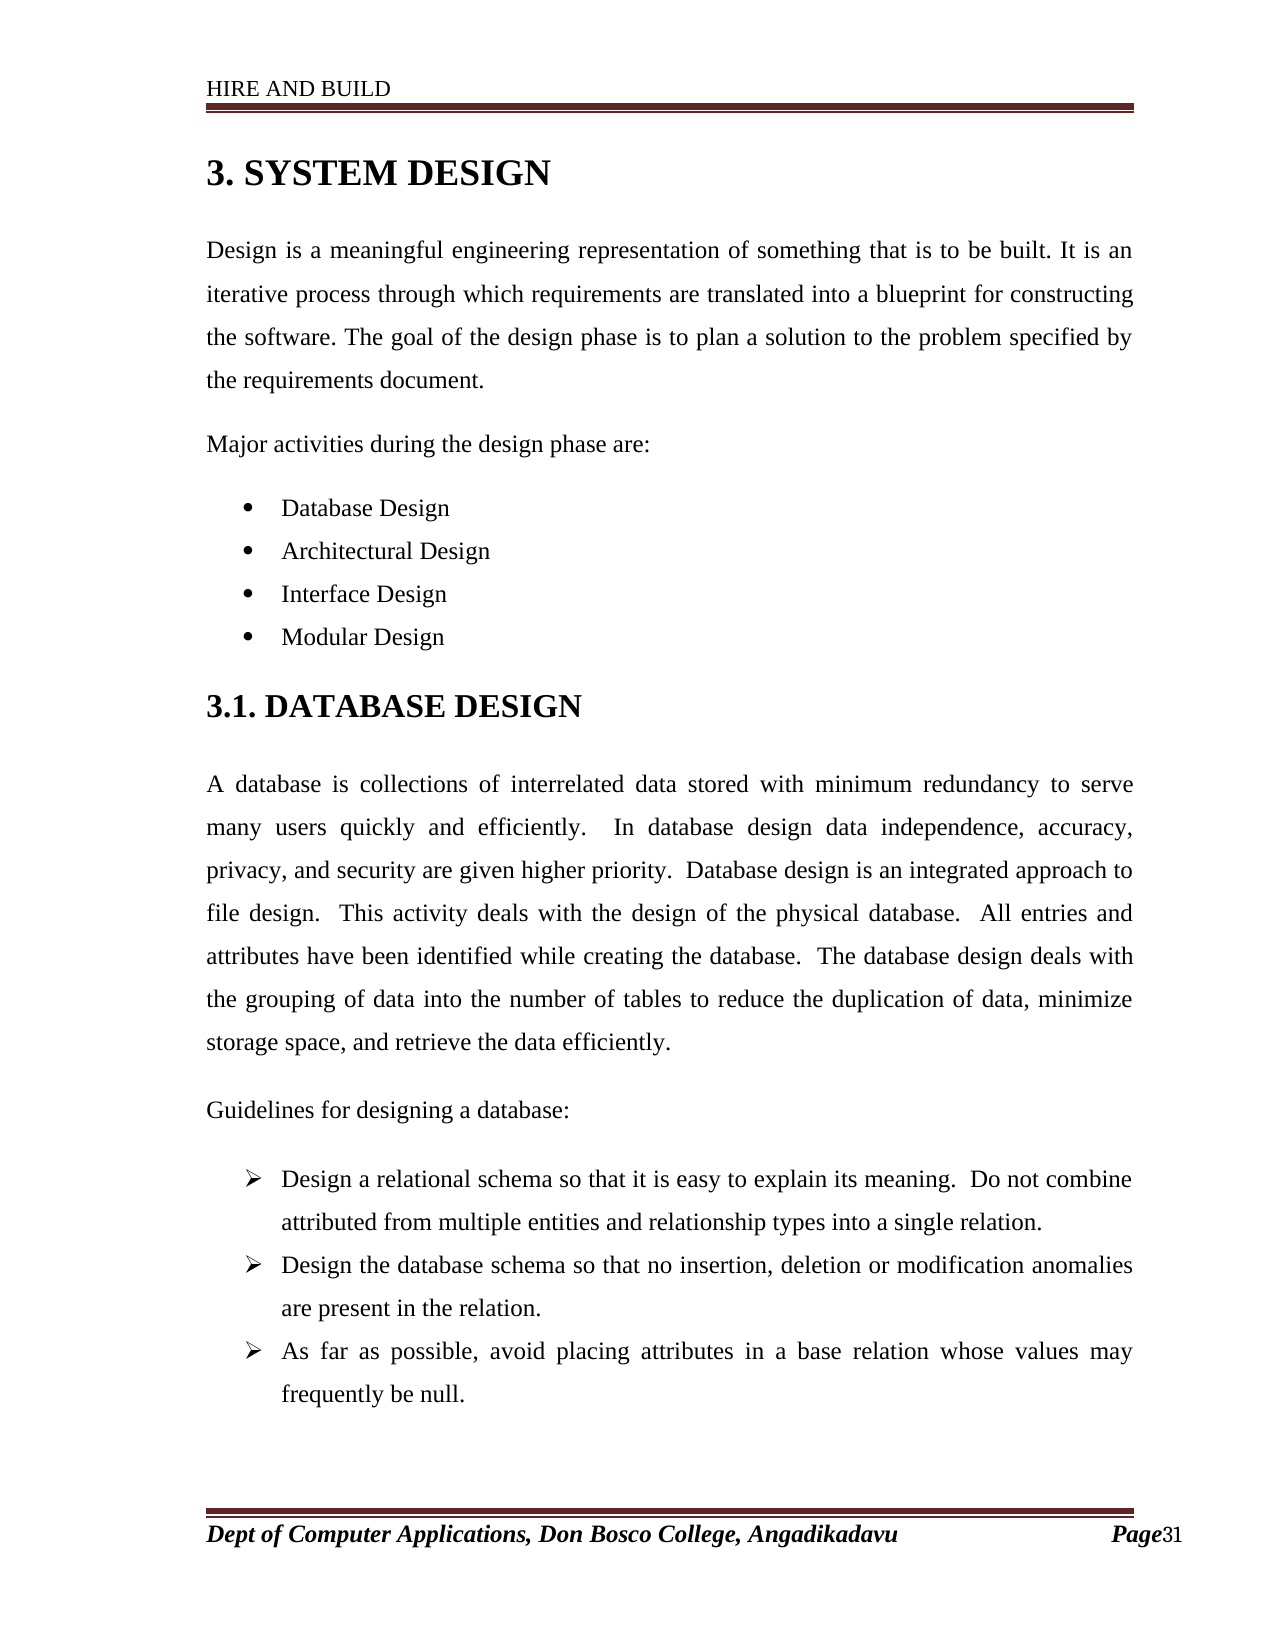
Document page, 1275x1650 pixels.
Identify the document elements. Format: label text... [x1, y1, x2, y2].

list Database Design [244, 493, 1134, 522]
list As far as possible, avoid placing attributes in a base relation whose values may frequently be null. [244, 1336, 1134, 1408]
text Guidelines for designing a database: [206, 1096, 1134, 1124]
list Design the database schema so that no insertion, deletion or modification anomalies are present in the relation. [244, 1250, 1134, 1322]
text Major activities during the design phase are: [206, 429, 1134, 458]
list Modular Design [244, 622, 1134, 651]
list Architectural Design [244, 536, 1134, 565]
text Design is a meaningful engineering representation of something that is to be built. It is an iterative process through which requirements are translated into a blueprint for constructing the software. The goal of the design phase is to plan a solution to the problem specified by the requirements document. [206, 236, 1134, 394]
text 3. SYSTEM DESIGN [206, 150, 1134, 193]
text 3.1. DATABASE DESIGN [206, 686, 1134, 724]
list Interface Design [244, 579, 1134, 608]
text A database is collections of interrelated data stored with minimum redundancy to serve many users quickly and efficiently. In database design data independence, accuracy, privacy, and security are given higher priority. Database design is an integrated approach to file design. This activity deals with the design of the physical database. All entries and attributes have been identified while creating the database. The database design deals with the grouping of data into the number of tables to reduce the duplication of data, minimize storage space, and retrieve the data efficiently. [206, 769, 1134, 1056]
list Design a relational schema so that it is easy to explain its meaning. Do not combine attributed from multiple entities and relationship types into a single relation. [244, 1164, 1134, 1236]
